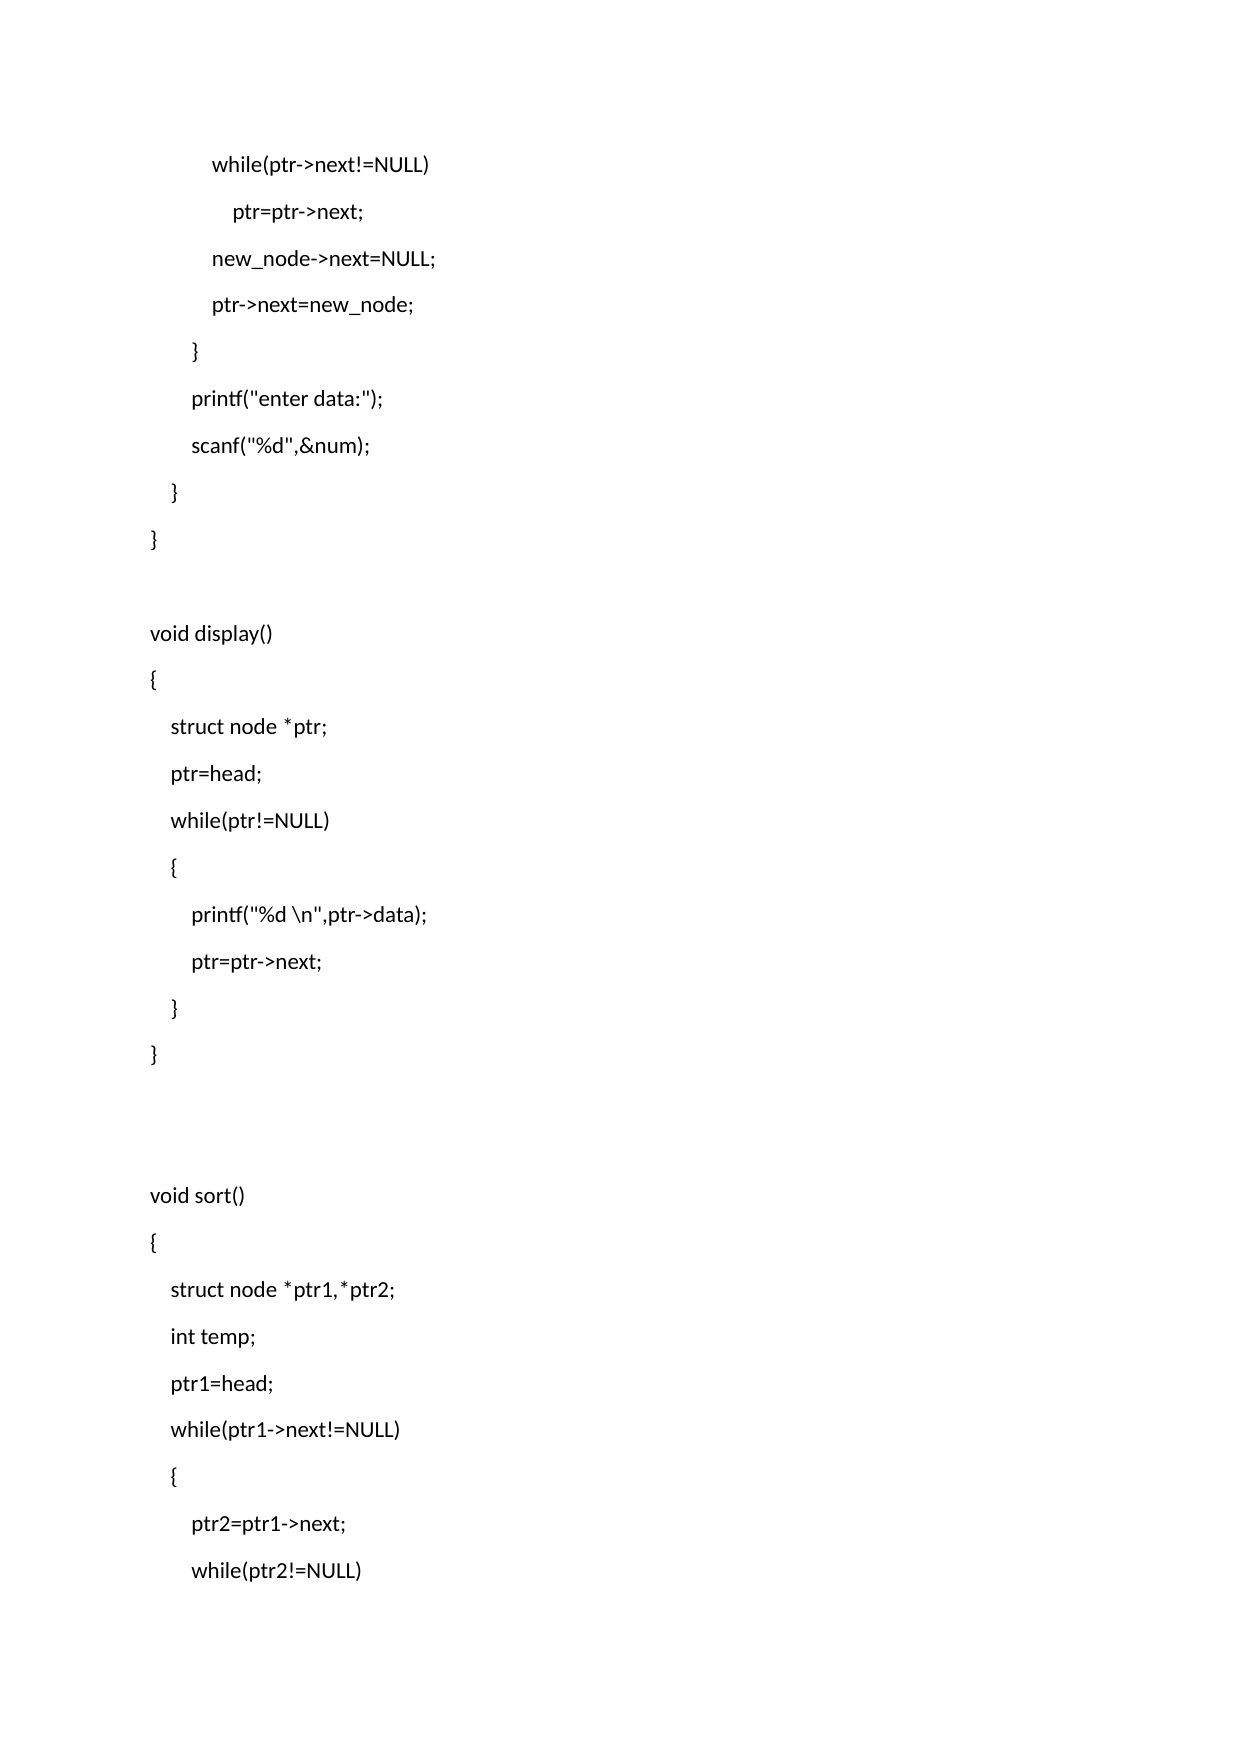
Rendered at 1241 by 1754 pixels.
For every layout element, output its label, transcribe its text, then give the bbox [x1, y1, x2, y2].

text printf("%d \n",ptr->data); [150, 900, 1090, 928]
text } [150, 525, 1090, 553]
text scanf("%d",&num); [150, 431, 1090, 459]
text void sort() [150, 1181, 1090, 1209]
text ptr->next=new_node; [150, 291, 1090, 319]
text void display() [150, 619, 1090, 647]
text } [150, 1041, 1090, 1069]
text } [150, 478, 1090, 506]
text int temp; [150, 1322, 1090, 1350]
text } [150, 994, 1090, 1022]
text printf("enter data:"); [150, 384, 1090, 412]
text { [150, 853, 1090, 881]
text ptr1=head; [150, 1369, 1090, 1397]
text } [150, 337, 1090, 366]
text { [150, 1228, 1090, 1256]
text while(ptr!=NULL) [150, 806, 1090, 834]
text ptr=ptr->next; [150, 947, 1090, 975]
text ptr2=ptr1->next; [150, 1509, 1090, 1537]
text { [150, 666, 1090, 694]
text struct node *ptr1,*ptr2; [150, 1275, 1090, 1303]
text while(ptr->next!=NULL) [150, 150, 1090, 178]
text struct node *ptr; [150, 712, 1090, 741]
text { [150, 1462, 1090, 1491]
text while(ptr1->next!=NULL) [150, 1416, 1090, 1444]
text ptr=head; [150, 759, 1090, 787]
text ptr=ptr->next; [150, 197, 1090, 225]
text while(ptr2!=NULL) [150, 1556, 1090, 1584]
text new_node->next=NULL; [150, 244, 1090, 272]
